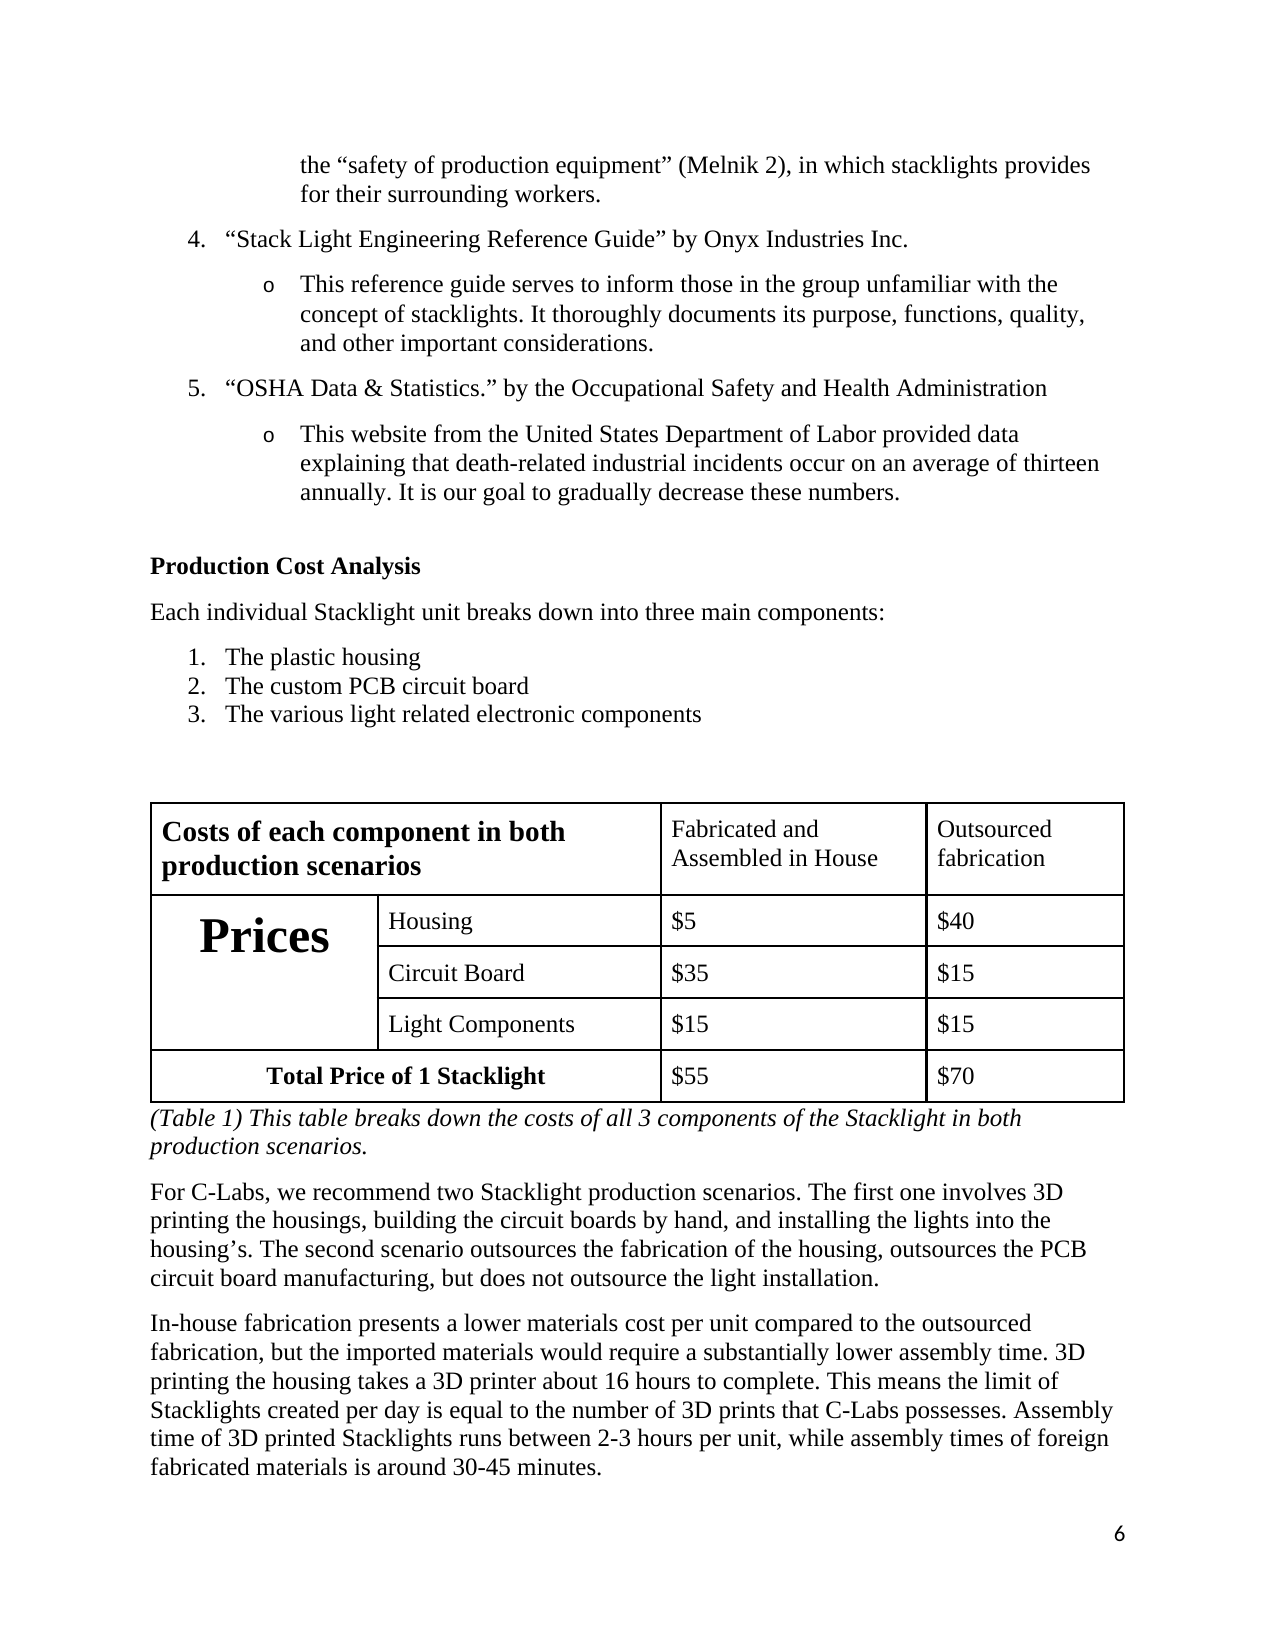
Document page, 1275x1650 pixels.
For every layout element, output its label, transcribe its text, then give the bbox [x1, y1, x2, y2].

table_header Outsourced fabrication [928, 804, 1123, 893]
table_cell $55 [662, 1051, 925, 1101]
table_cell $35 [662, 947, 925, 997]
table_cell $70 [928, 1051, 1123, 1101]
list “OSHA Data & Statistics.” by the Occupational Safety and Health Administration [187, 373, 1125, 402]
table_cell Total Price of 1 Stacklight [152, 1051, 660, 1101]
list The various light related electronic components [187, 699, 1125, 785]
table_cell $40 [928, 896, 1123, 945]
table_header Costs of each component in both production scenarios [152, 804, 660, 893]
text For C-Labs, we recommend two Stacklight production scenarios. The first one involves 3D printing the housings, building the circuit boards by hand, and installing the lights into the housing’s. The second scenario outsources the fabrication of the housing, outsources the PCB circuit board manufacturing, but does not outsource the light installation. [150, 1177, 1125, 1292]
table_cell $15 [928, 999, 1123, 1048]
table_cell Circuit Board [379, 947, 660, 997]
table_cell Light Components [379, 999, 660, 1048]
text (Table 1) This table breaks down the costs of all 3 components of the Stacklight in both production scenarios. [150, 1103, 1125, 1160]
list The custom PCB circuit board [187, 671, 1125, 699]
text Production Cost Analysis [150, 551, 1125, 580]
list “Stack Light Engineering Reference Guide” by Onyx Industries Inc. [187, 224, 1125, 253]
table_cell $15 [928, 947, 1123, 997]
table_cell $5 [662, 896, 925, 945]
text Each individual Stacklight unit breaks down into three main components: [150, 597, 1125, 625]
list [262, 150, 1125, 207]
list This reference guide serves to inform those in the group unfamiliar with the concept of stacklights. It thoroughly documents its purpose, functions, quality, and other important considerations. [262, 269, 1125, 357]
list This website from the United States Department of Labor provided data explaining that death-related industrial incidents occur on an average of thirteen annually. It is our goal to gradually decrease these numbers. [262, 419, 1125, 506]
table_cell Housing [379, 896, 660, 945]
table_header Fabricated and Assembled in House [662, 804, 925, 893]
text In-house fabrication presents a lower materials cost per unit compared to the outsourced fabrication, but the imported materials would require a substantially lower assembly time. 3D printing the housing takes a 3D printer about 16 hours to complete. This means the limit of Stacklights created per day is equal to the number of 3D prints that C-Labs possesses. Assembly time of 3D printed Stacklights runs between 2-3 hours per unit, while assembly times of foreign fabricated materials is around 30-45 minutes. [150, 1308, 1125, 1481]
table_cell $15 [662, 999, 925, 1048]
list The plastic housing [187, 642, 1125, 671]
table_cell Prices [152, 896, 377, 1048]
